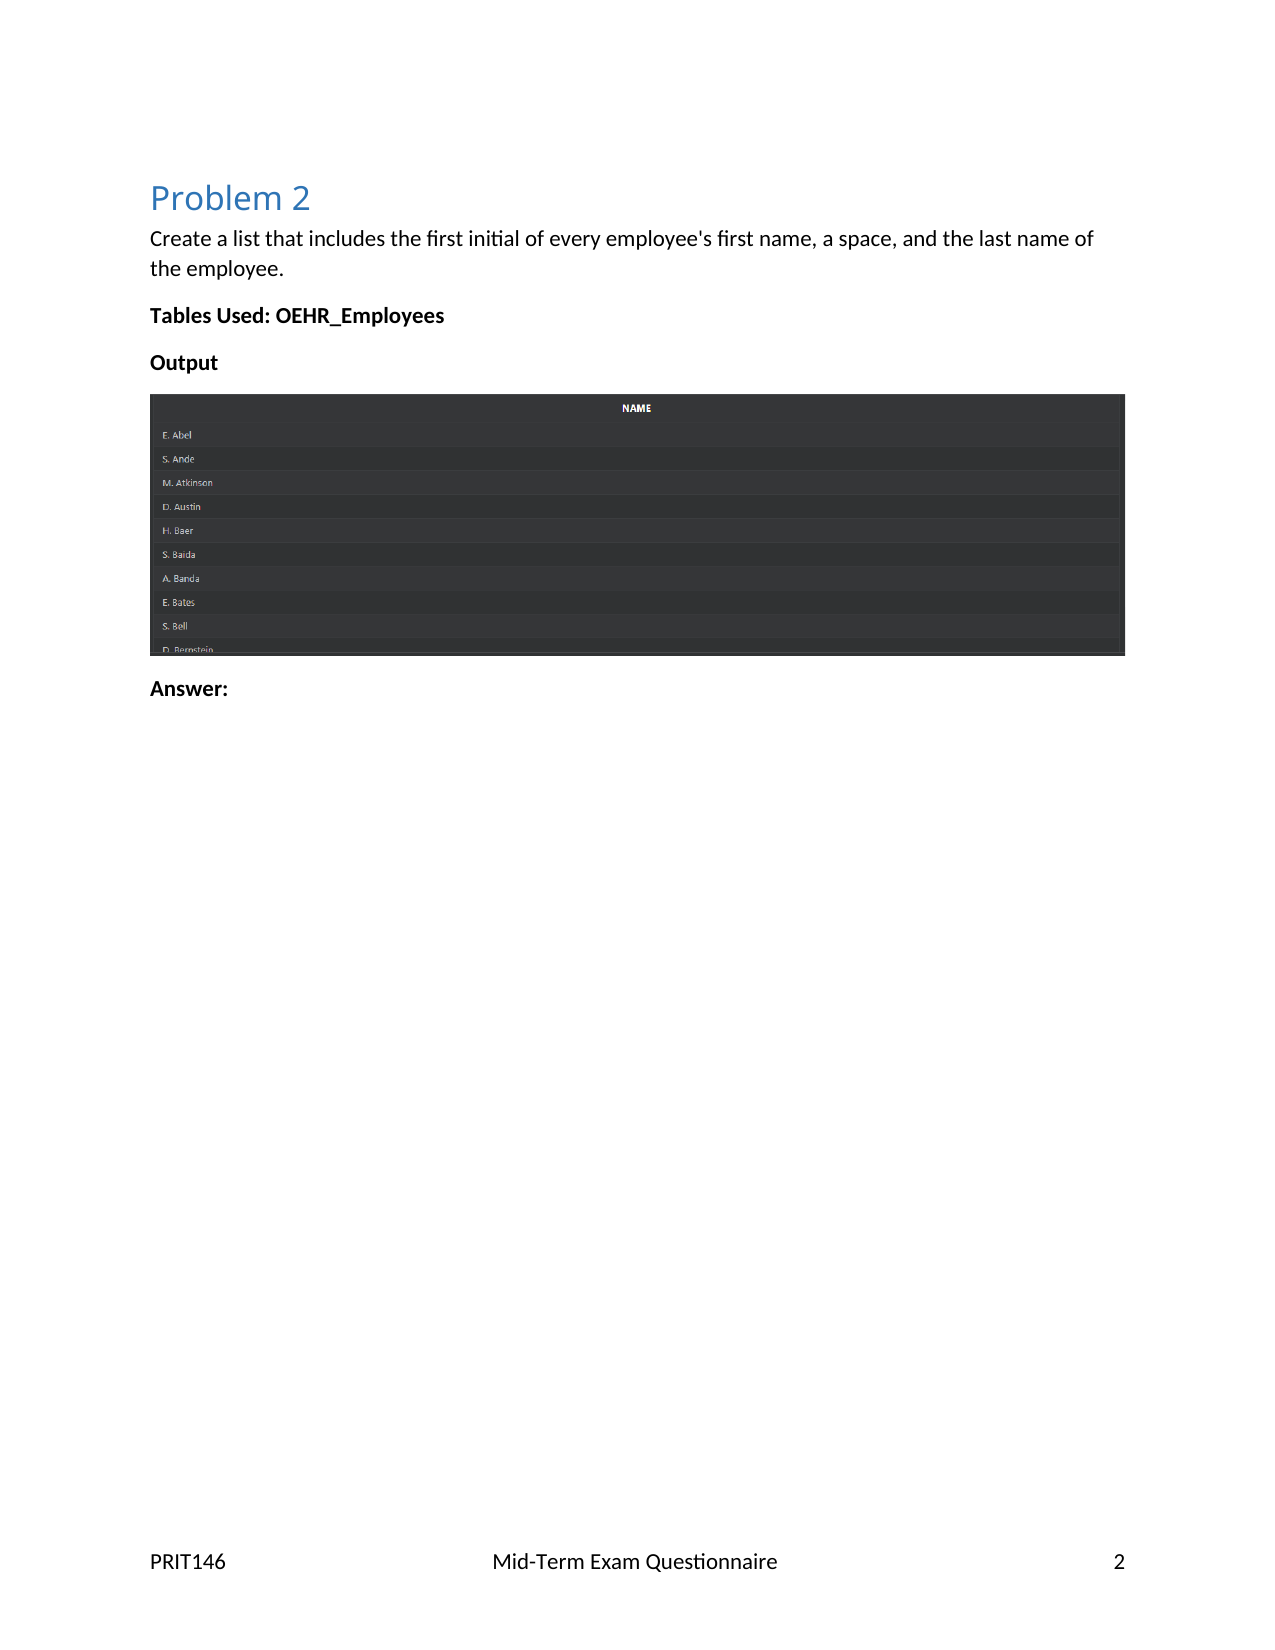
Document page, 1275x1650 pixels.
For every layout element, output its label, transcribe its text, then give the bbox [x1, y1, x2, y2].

text Answer: [150, 674, 1125, 702]
picture [150, 394, 1125, 656]
subtitle Problem 2 [150, 175, 1125, 220]
text Output [150, 348, 1125, 376]
text Create a list that includes the first initial of every employee's first name, a space, and the last name of the employee. [150, 224, 1125, 282]
text Tables Used: OEHR_Employees [150, 301, 1125, 329]
